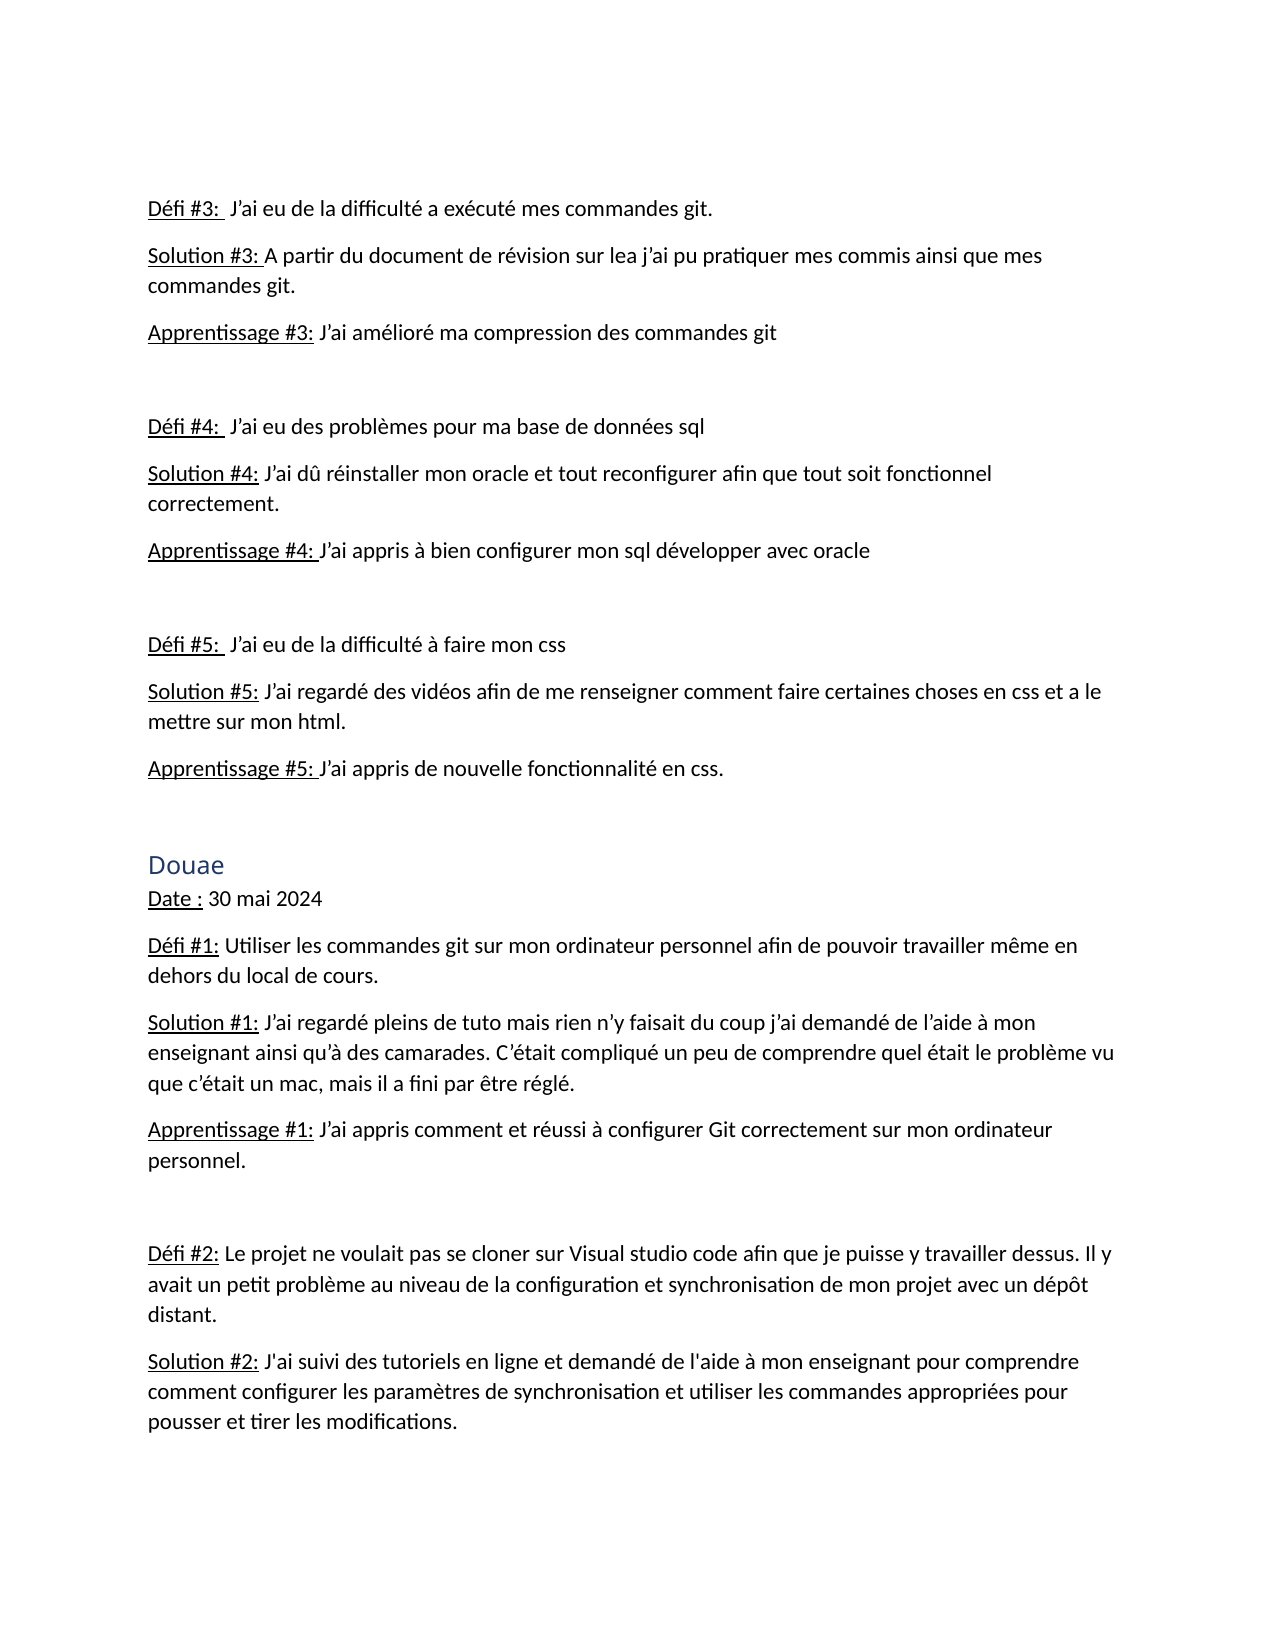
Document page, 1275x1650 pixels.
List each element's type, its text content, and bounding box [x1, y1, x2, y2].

text Date : 30 mai 2024 [148, 884, 1127, 912]
text Défi #4: J’ai eu des problèmes pour ma base de données sql [148, 412, 1127, 440]
text Défi #1: Utiliser les commandes git sur mon ordinateur personnel afin de pouvoir travailler même en dehors du local de cours. [148, 931, 1127, 989]
text Apprentissage #5: J’ai appris de nouvelle fonctionnalité en css. [148, 754, 1127, 782]
text Apprentissage #1: J’ai appris comment et réussi à configurer Git correctement sur mon ordinateur personnel. [148, 1116, 1127, 1174]
text Solution #3: A partir du document de révision sur lea j’ai pu pratiquer mes commis ainsi que mes commandes git. [148, 241, 1127, 299]
text Solution #5: J’ai regardé des vidéos afin de me renseigner comment faire certaines choses en css et a le mettre sur mon html. [148, 677, 1127, 735]
subtitle Douae [148, 848, 1127, 882]
text Défi #2: Le projet ne voulait pas se cloner sur Visual studio code afin que je puisse y travailler dessus. Il y avait un petit problème au niveau de la configuration et synchronisation de mon projet avec un dépôt distant. [148, 1239, 1127, 1328]
text Apprentissage #4: J’ai appris à bien configurer mon sql développer avec oracle [148, 536, 1127, 564]
text Solution #1: J’ai regardé pleins de tuto mais rien n’y faisait du coup j’ai demandé de l’aide à mon enseignant ainsi qu’à des camarades. C’était compliqué un peu de comprendre quel était le problème vu que c’était un mac, mais il a fini par être réglé. [148, 1008, 1127, 1097]
text Défi #3: J’ai eu de la difficulté a exécuté mes commandes git. [148, 194, 1127, 222]
text Solution #2: J'ai suivi des tutoriels en ligne et demandé de l'aide à mon enseignant pour comprendre comment configurer les paramètres de synchronisation et utiliser les commandes appropriées pour pousser et tirer les modifications. [148, 1347, 1127, 1435]
text Défi #5: J’ai eu de la difficulté à faire mon css [148, 630, 1127, 658]
text Apprentissage #3: J’ai amélioré ma compression des commandes git [148, 318, 1127, 346]
text Solution #4: J’ai dû réinstaller mon oracle et tout reconfigurer afin que tout soit fonctionnel correctement. [148, 459, 1127, 517]
